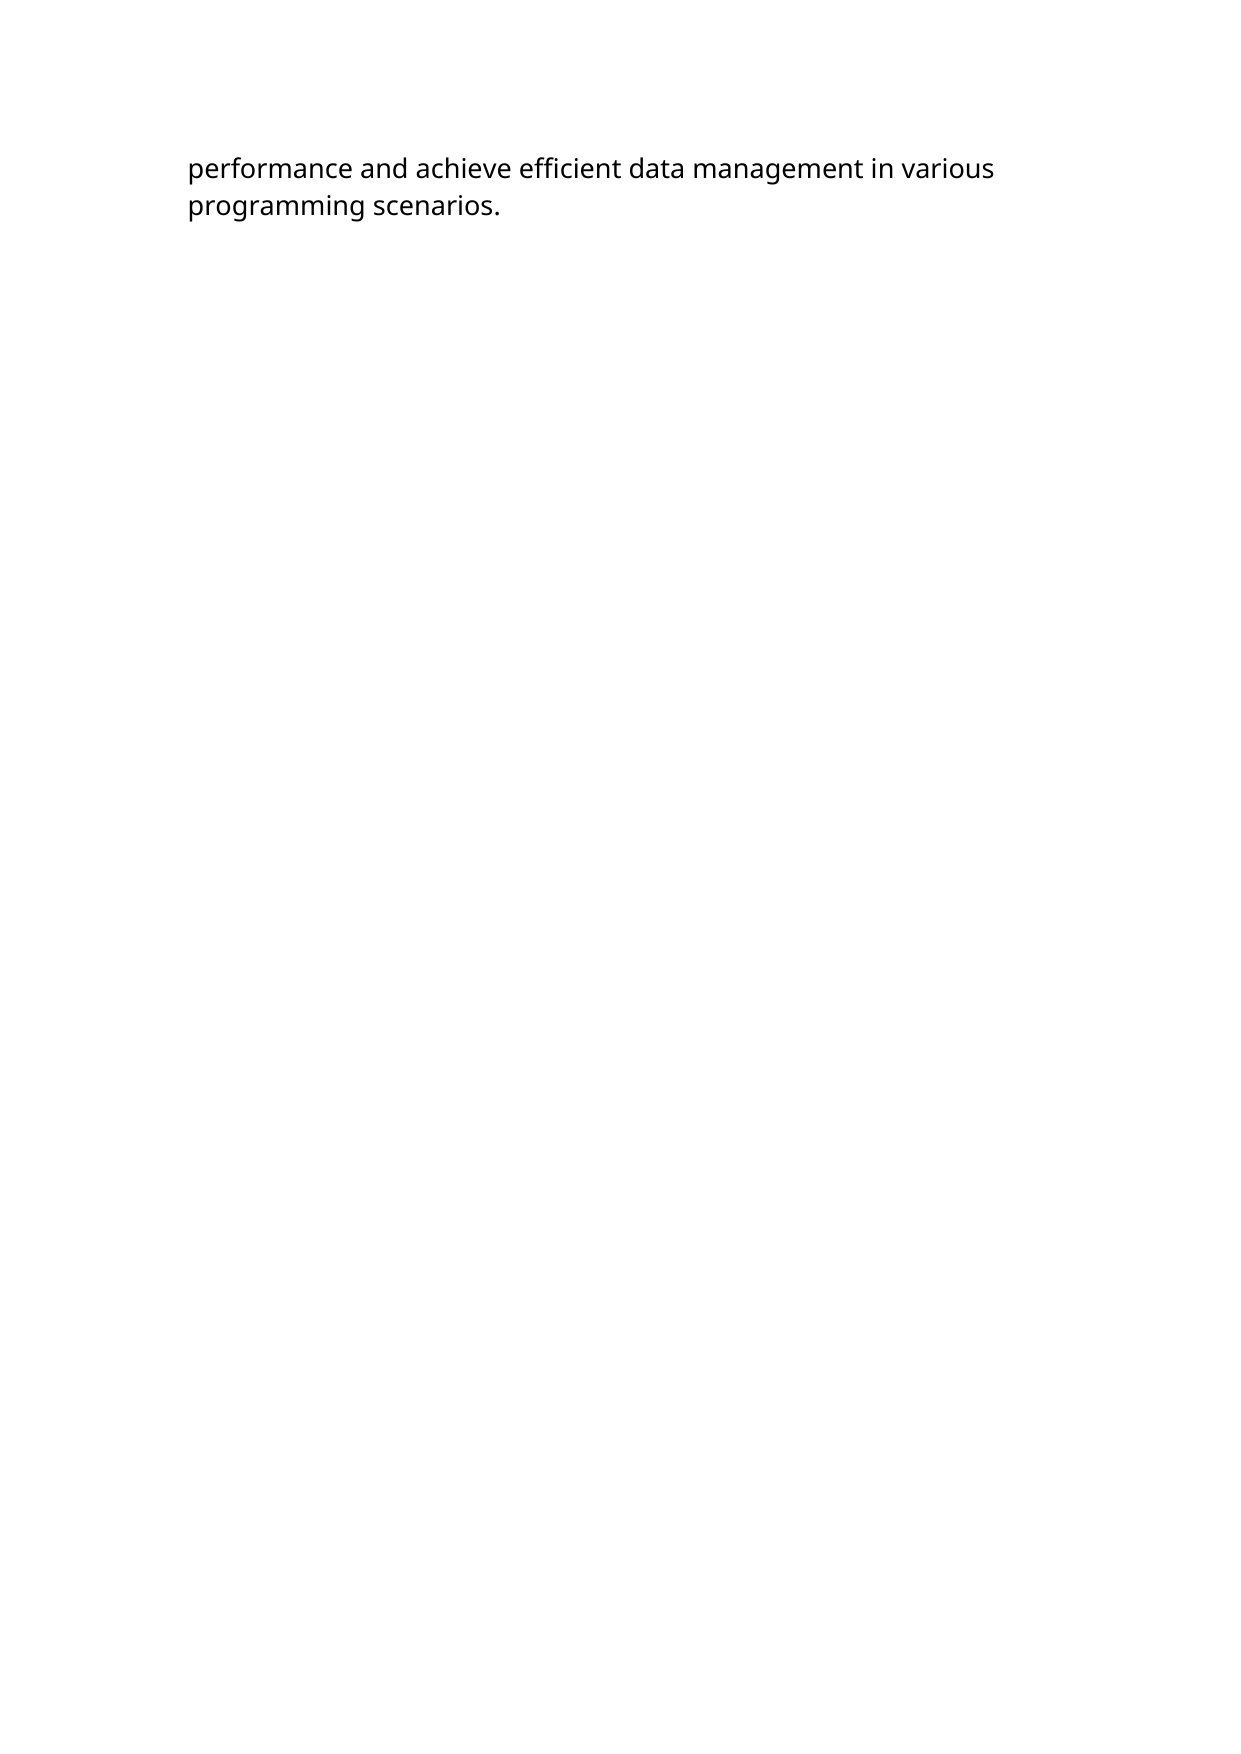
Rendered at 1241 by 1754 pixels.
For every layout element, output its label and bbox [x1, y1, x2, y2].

text [187, 150, 1053, 224]
